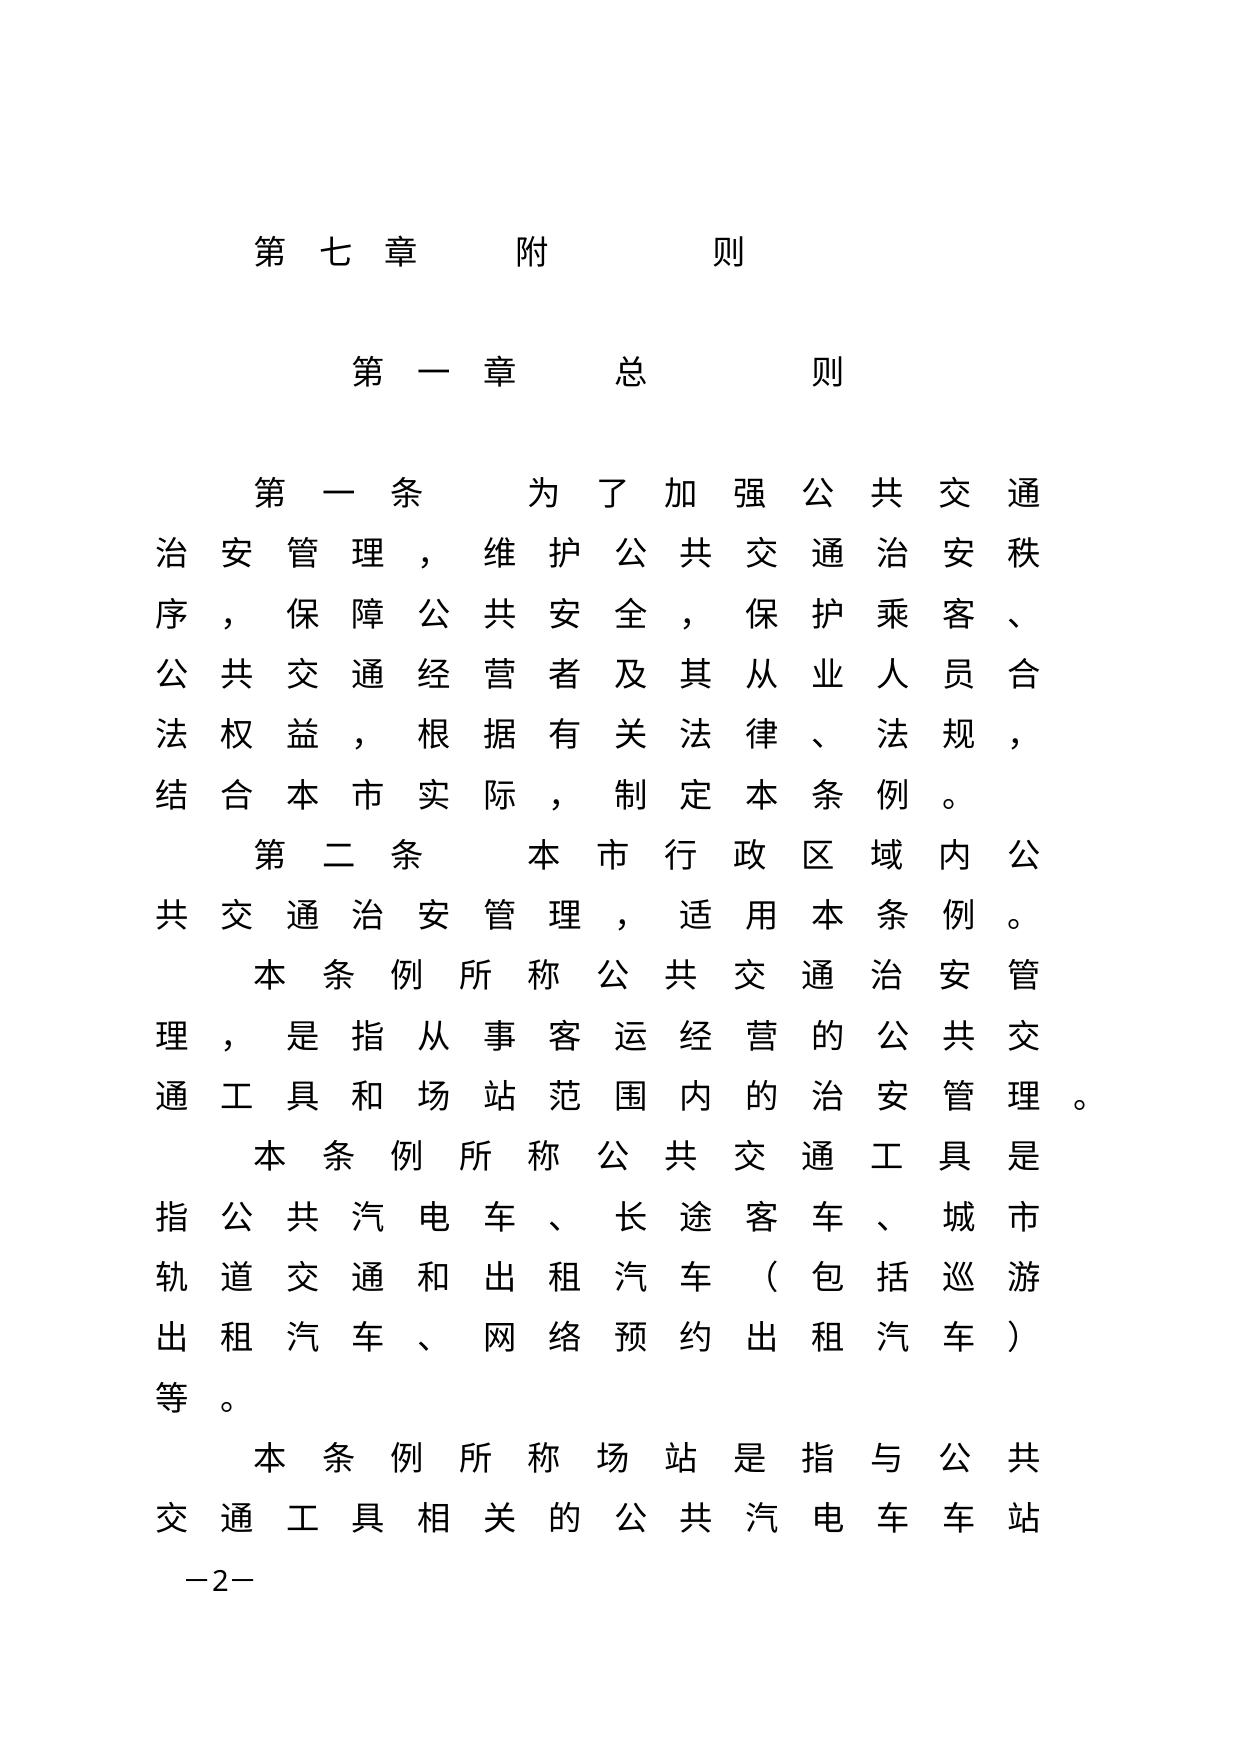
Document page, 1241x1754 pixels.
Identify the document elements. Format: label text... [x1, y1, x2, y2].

text 本条例所称公共交通治安管理，是指从事客运经营的公共交通工具和场站范围内的治安管理。 [155, 943, 1073, 1124]
text 本条例所称公共交通工具是指公共汽电车、长途客车、城市轨道交通和出租汽车（包括巡游出租汽车、网络预约出租汽车）等。 [155, 1124, 1073, 1426]
text 第一章 总 则 [155, 340, 1073, 400]
text 第一条 为了加强公共交通治安管理，维护公共交通治安秩序，保障公共安全，保护乘客、公共交通经营者及其从业人员合法权益，根据有关法律、法规，结合本市实际，制定本条例。 [155, 461, 1073, 823]
text 本条例所称场站是指与公共交通工具相关的公共汽电车车站（站点）、汽车客运站和城市轨道交通车辆段、车站及线路等。 [155, 1426, 1073, 1546]
text 第二条 本市行政区域内公共交通治安管理，适用本条例。 [155, 823, 1073, 943]
text 第七章 附 则 [221, 219, 1073, 280]
